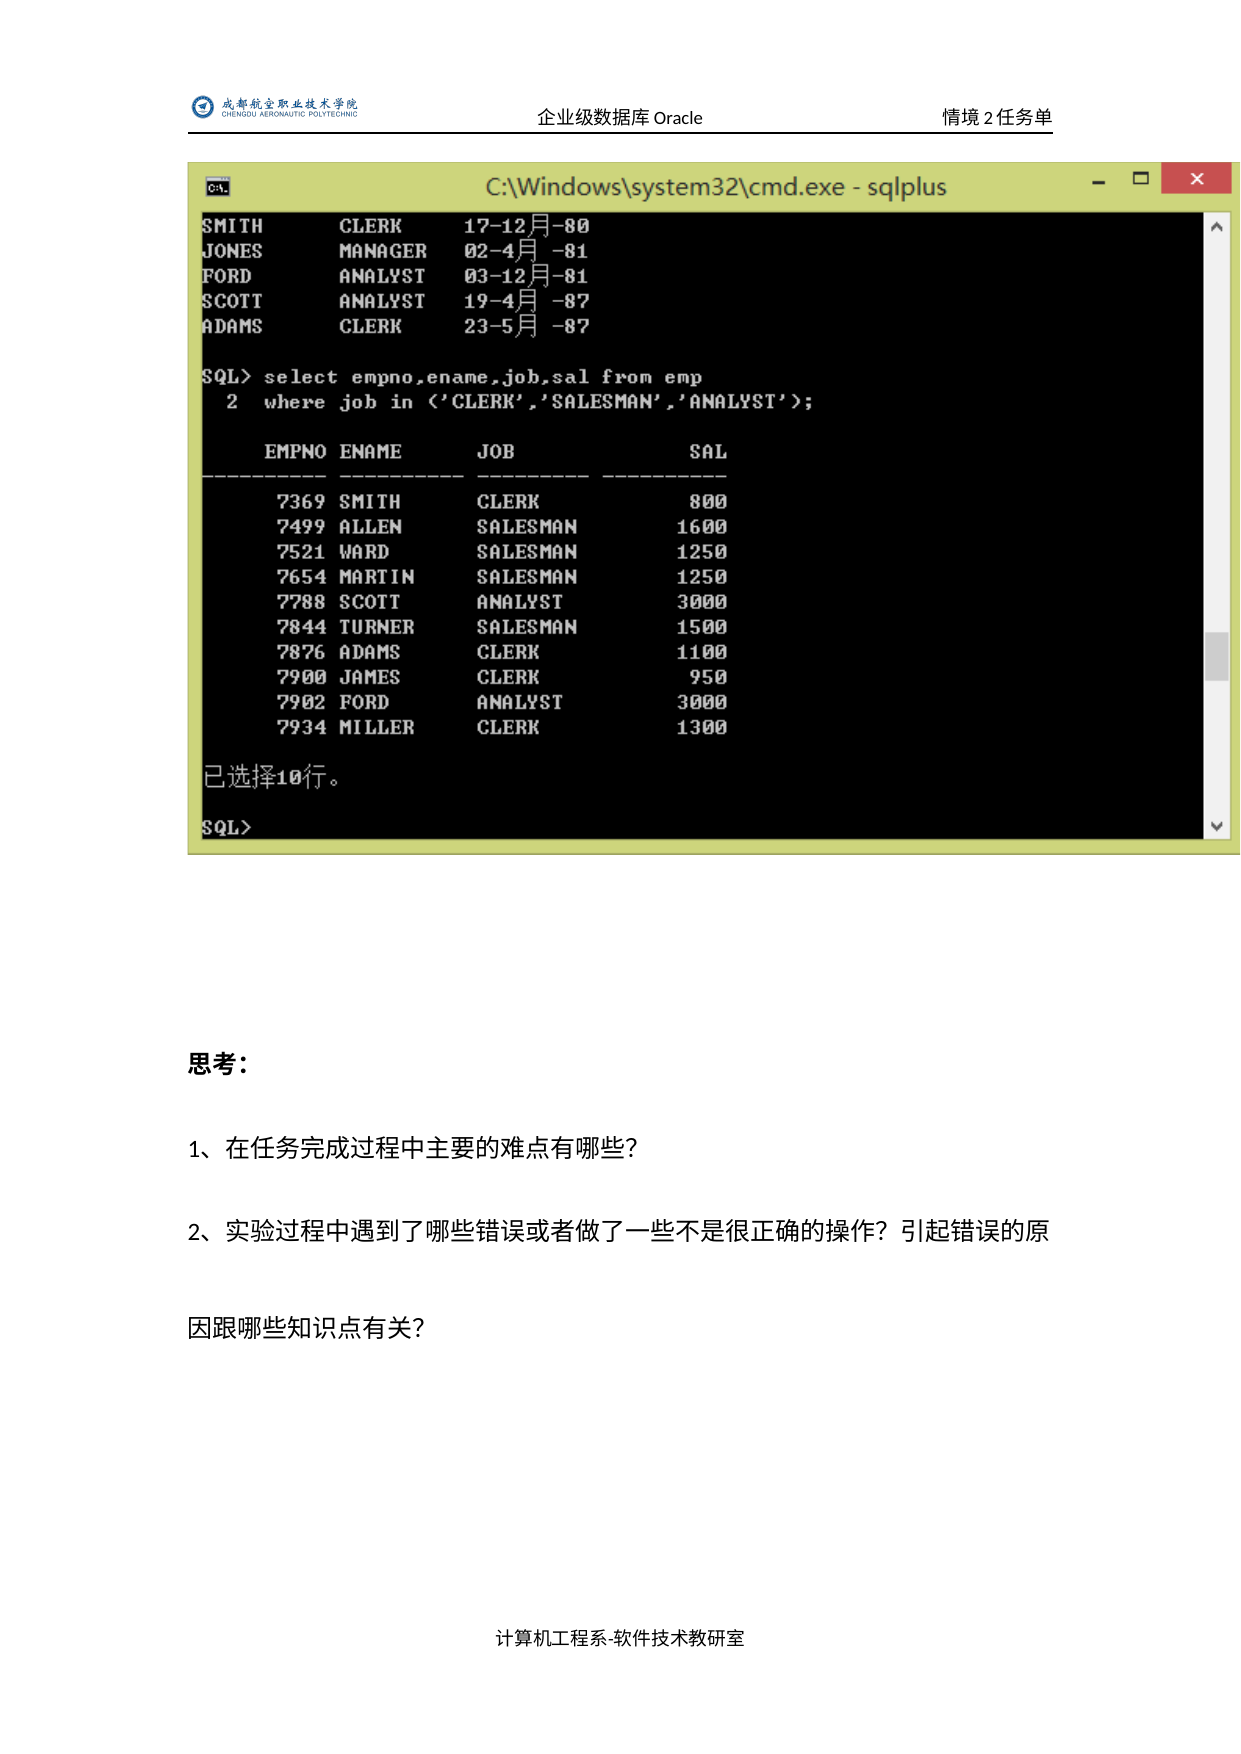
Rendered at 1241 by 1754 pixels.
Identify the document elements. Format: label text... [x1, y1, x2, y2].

picture [187, 88, 368, 125]
picture [187, 162, 1241, 855]
text 2、实验过程中遇到了哪些错误或者做了一些不是很正确的操作？引起错误的原因跟哪些知识点有关？ [187, 1197, 1053, 1359]
text 1、在任务完成过程中主要的难点有哪些？ [187, 1114, 1053, 1179]
text 思考： [187, 1031, 1053, 1096]
